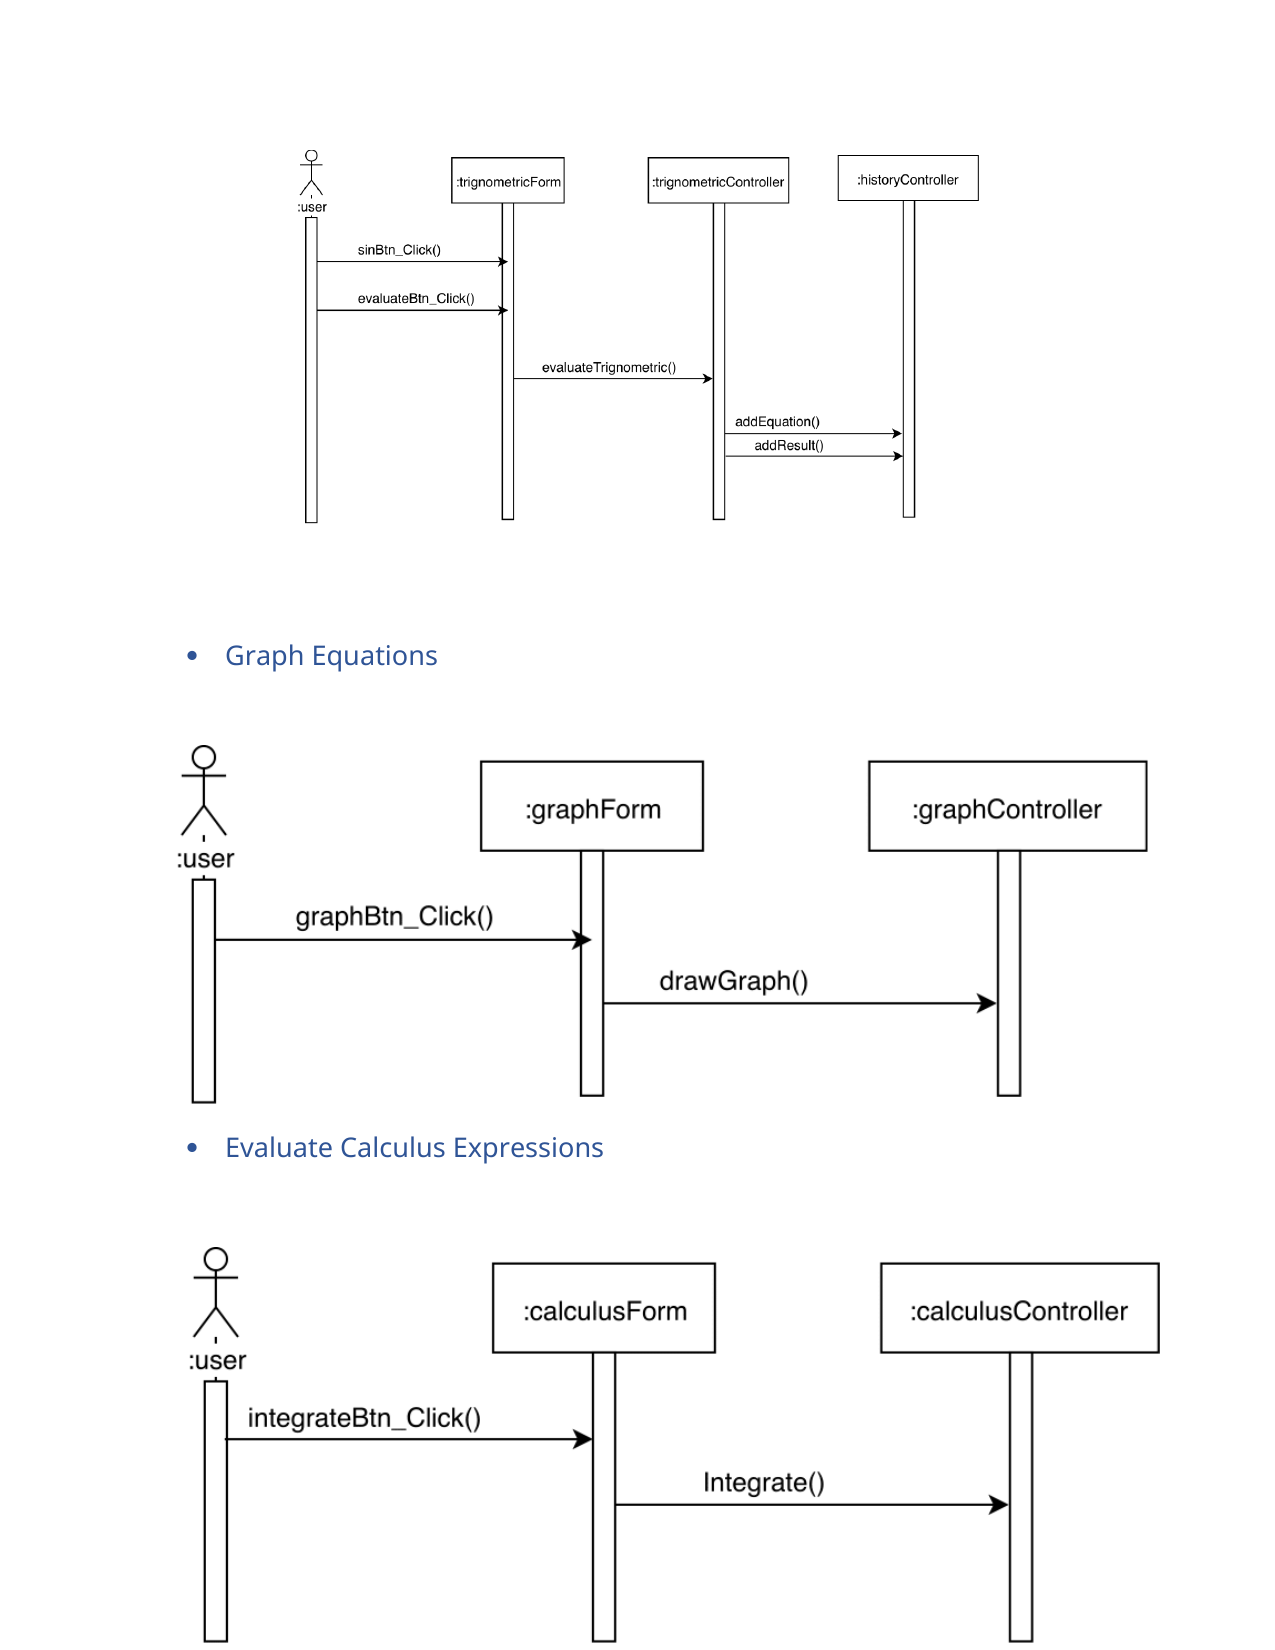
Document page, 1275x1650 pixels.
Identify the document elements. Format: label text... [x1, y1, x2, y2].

subtitle Graph Equations [187, 636, 1125, 673]
picture [296, 150, 979, 524]
picture [186, 1247, 1160, 1646]
picture [174, 745, 1148, 1107]
subtitle Evaluate Calculus Expressions [187, 1107, 1125, 1165]
